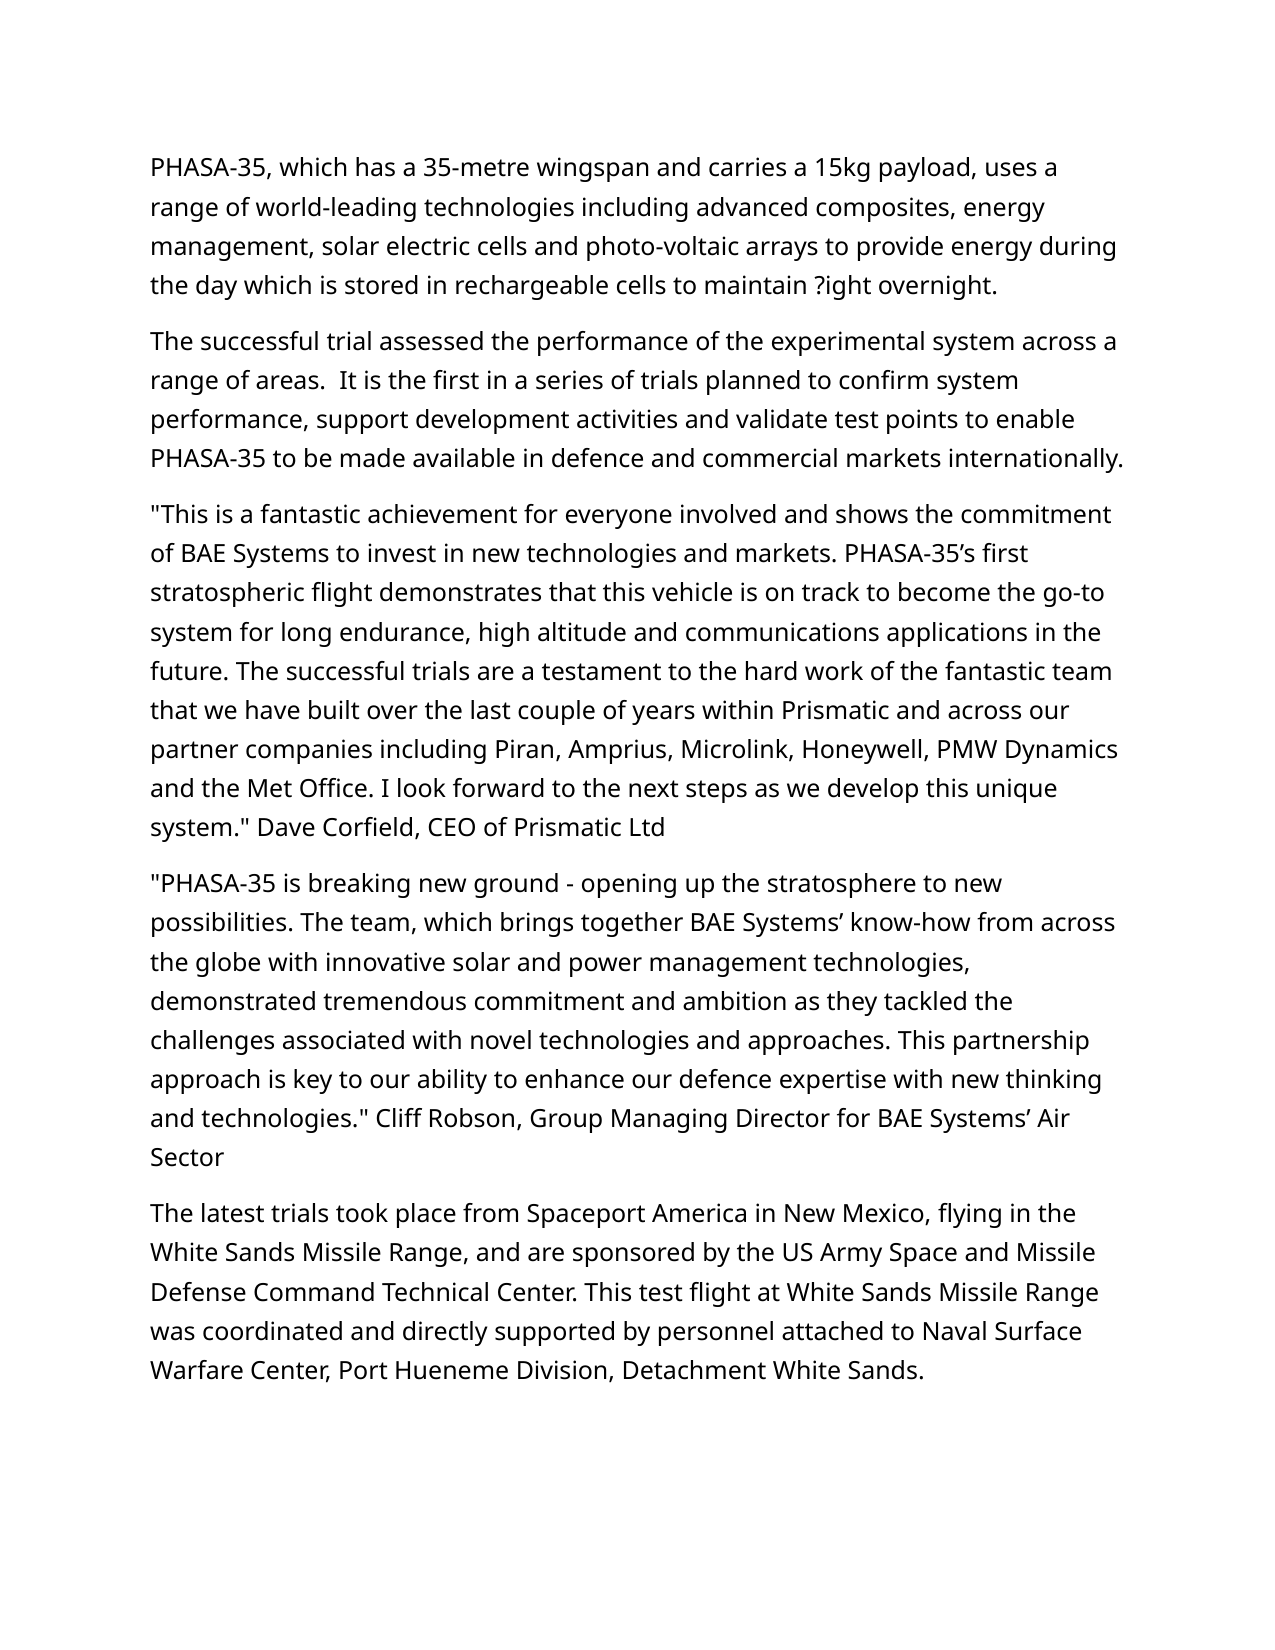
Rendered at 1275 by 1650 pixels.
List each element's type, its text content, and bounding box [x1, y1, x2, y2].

text The latest trials took place from Spaceport America in New Mexico, flying in the White Sands Missile Range, and are sponsored by the US Army Space and Missile Defense Command Technical Center. This test flight at White Sands Missile Range was coordinated and directly supported by personnel attached to Naval Surface Warfare Center, Port Hueneme Division, Detachment White Sands. [150, 1196, 1125, 1387]
text "This is a fantastic achievement for everyone involved and shows the commitment of BAE Systems to invest in new technologies and markets. PHASA-35’s first stratospheric flight demonstrates that this vehicle is on track to become the go-to system for long endurance, high altitude and communications applications in the future. The successful trials are a testament to the hard work of the fantastic team that we have built over the last couple of years within Prismatic and across our partner companies including Piran, Amprius, Microlink, Honeywell, PMW Dynamics and the Met Office. I look forward to the next steps as we develop this unique system." Dave Corfield, CEO of Prismatic Ltd [150, 497, 1125, 844]
text "PHASA-35 is breaking new ground - opening up the stratosphere to new possibilities. The team, which brings together BAE Systems’ know-how from across the globe with innovative solar and power management technologies, demonstrated tremendous commitment and ambition as they tackled the challenges associated with novel technologies and approaches. This partnership approach is key to our ability to enhance our defence expertise with new thinking and technologies." Cliff Robson, Group Managing Director for BAE Systems’ Air Sector [150, 866, 1125, 1174]
text PHASA-35, which has a 35-metre wingspan and carries a 15kg payload, uses a range of world-leading technologies including advanced composites, energy management, solar electric cells and photo-voltaic arrays to provide energy during the day which is stored in rechargeable cells to maintain ?ight overnight. [150, 150, 1125, 302]
text The successful trial assessed the performance of the experimental system across a range of areas. It is the first in a series of trials planned to confirm system performance, support development activities and validate test points to enable PHASA-35 to be made available in defence and commercial markets internationally. [150, 323, 1125, 475]
